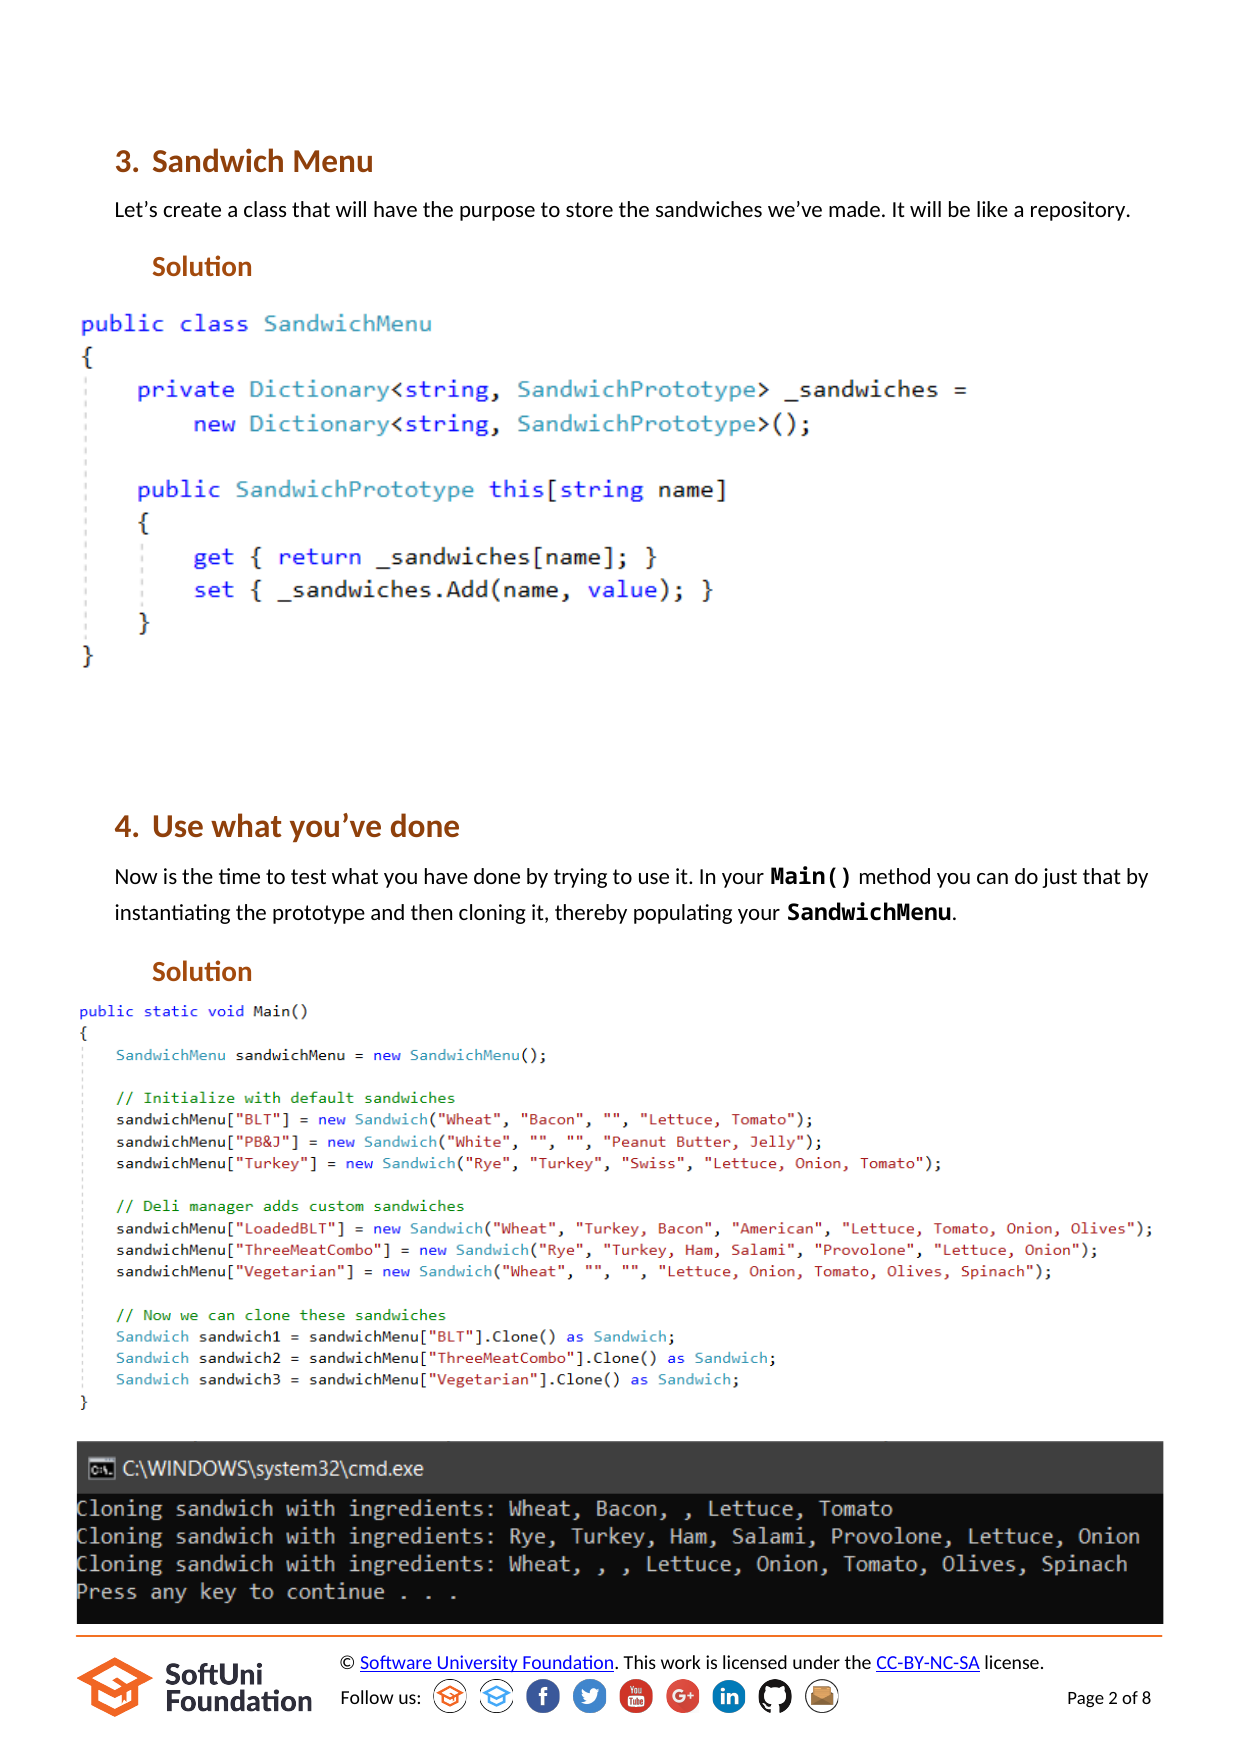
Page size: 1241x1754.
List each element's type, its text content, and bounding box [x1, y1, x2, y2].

subtitle Solution [77, 248, 1163, 284]
picture [76, 1657, 312, 1717]
picture [758, 1679, 792, 1713]
picture [433, 1679, 467, 1713]
text Let’s create a class that will have the purpose to store the sandwiches we’ve made. It will be like a repository. [114, 195, 1163, 223]
picture [480, 1679, 513, 1713]
picture [805, 1679, 839, 1713]
picture [619, 1679, 653, 1713]
text Now is the time to test what you have done by trying to use it. In your Main() method you can do just that by instantiating the prototype and then cloning it, thereby populating your SandwichMenu. [114, 860, 1163, 927]
picture [76, 1002, 1164, 1416]
picture [736, 1680, 746, 1690]
picture [76, 297, 999, 674]
picture [666, 1679, 700, 1713]
picture [712, 1703, 722, 1713]
picture [573, 1679, 607, 1713]
subtitle Solution [77, 953, 1163, 988]
picture [526, 1679, 560, 1713]
subtitle Use what you’ve done [114, 805, 1163, 846]
subtitle Sandwich Menu [114, 140, 1163, 181]
picture [712, 1680, 722, 1690]
picture [736, 1703, 746, 1713]
picture [76, 1441, 1164, 1624]
picture [727, 1694, 738, 1704]
